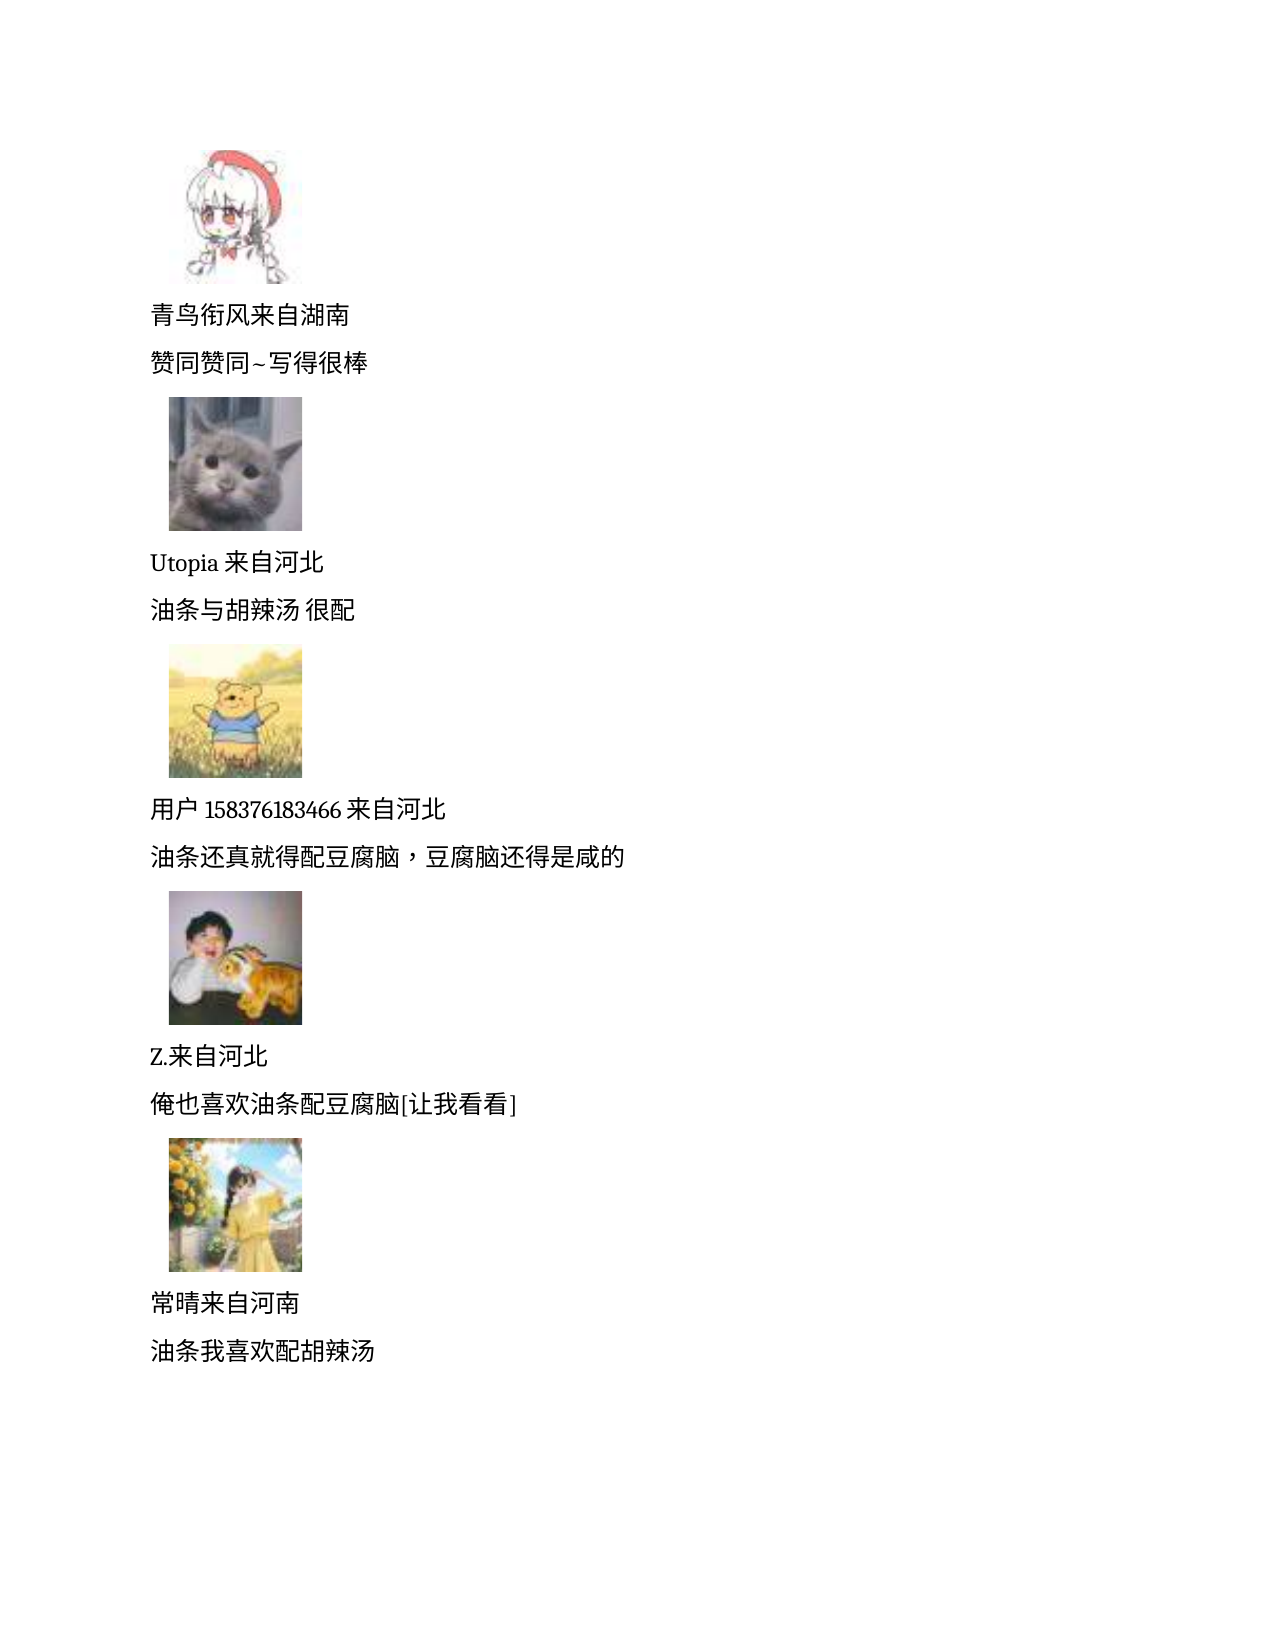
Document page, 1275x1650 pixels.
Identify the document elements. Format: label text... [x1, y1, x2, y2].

picture [168, 150, 303, 284]
text 油条还真就得配豆腐脑，豆腐脑还得是咸的 [150, 844, 1125, 872]
picture [168, 891, 303, 1025]
text 常晴🌸来自河南 [150, 1290, 1125, 1319]
text 油条与胡辣汤 很配 [150, 597, 1125, 625]
text 俺也喜欢油条配豆腐脑[让我看看] [150, 1091, 1125, 1119]
picture [168, 1138, 303, 1272]
text Utopia来自河北 [150, 549, 1125, 578]
text 油条我喜欢配胡辣汤 [150, 1338, 1125, 1367]
text Z.来自河北 [150, 1043, 1125, 1072]
text 青鸟衔风来自湖南 [150, 302, 1125, 331]
text 用户158376183466来自河北 [150, 796, 1125, 825]
text 赞同赞同~写得很棒🥰 [150, 349, 1125, 378]
picture [168, 397, 303, 531]
picture [168, 644, 303, 778]
